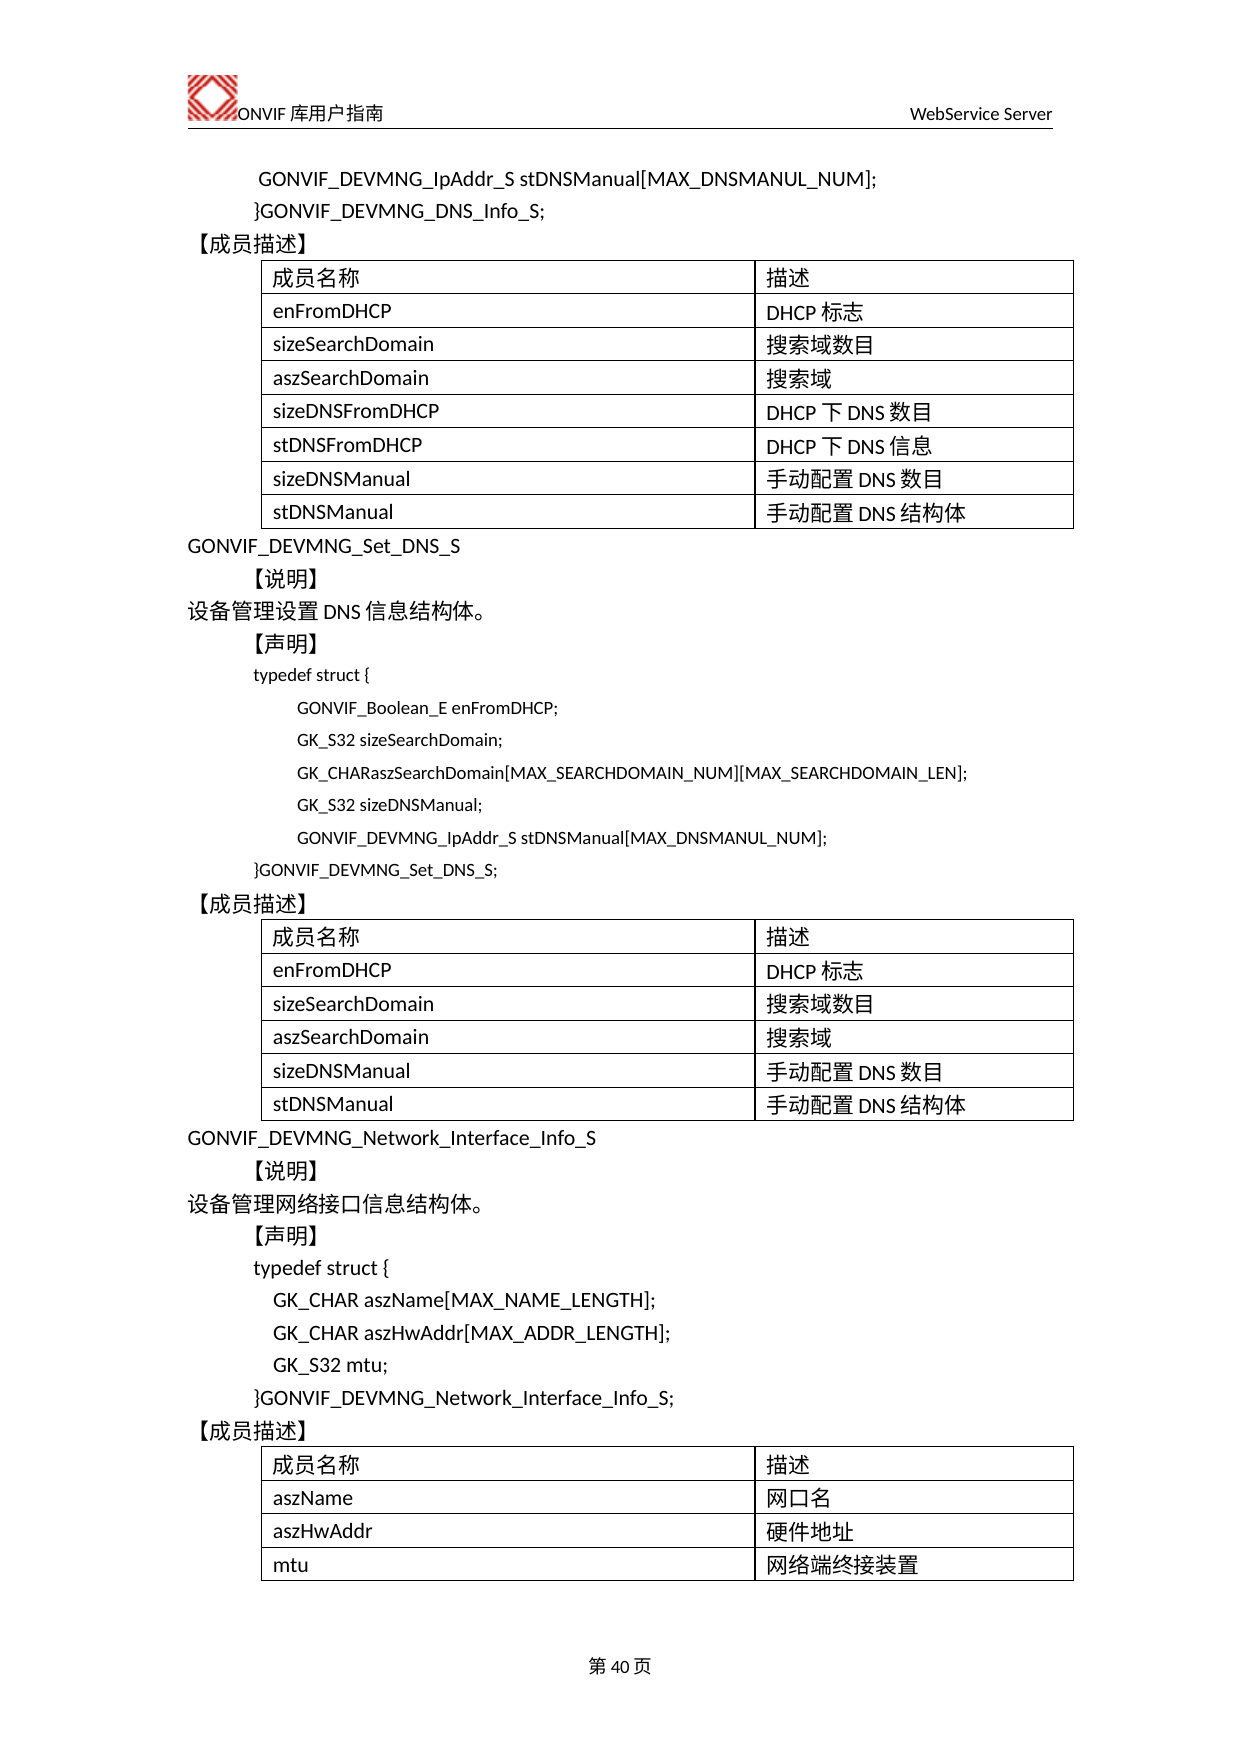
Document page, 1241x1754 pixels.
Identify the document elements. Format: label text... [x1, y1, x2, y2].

text 设备管理网络接口信息结构体。 [187, 1186, 1053, 1219]
text 设备管理设置DNS信息结构体。 [187, 594, 1053, 626]
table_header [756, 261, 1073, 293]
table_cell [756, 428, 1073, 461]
text GONVIF_DEVMNG_Network_Interface_Info_S [187, 1121, 1053, 1154]
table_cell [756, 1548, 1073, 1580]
text 【成员描述】 [187, 1414, 1053, 1446]
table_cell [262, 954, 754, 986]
text 【说明】 [187, 1154, 1053, 1186]
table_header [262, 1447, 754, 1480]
text typedef struct { [253, 659, 1053, 691]
text typedef struct { [253, 1251, 1053, 1284]
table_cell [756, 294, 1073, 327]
text GK_CHAR aszName[MAX_NAME_LENGTH]; [253, 1284, 1053, 1316]
text }GONVIF_DEVMNG_Network_Interface_Info_S; [253, 1381, 1053, 1414]
text GONVIF_DEVMNG_IpAddr_S stDNSManual[MAX_DNSMANUL_NUM]; [253, 162, 1053, 194]
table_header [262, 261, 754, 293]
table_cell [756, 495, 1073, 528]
text GK_S32 sizeSearchDomain; [297, 724, 1053, 756]
text 【成员描述】 [187, 886, 1053, 919]
text GONVIF_Boolean_E enFromDHCP; [297, 691, 1053, 724]
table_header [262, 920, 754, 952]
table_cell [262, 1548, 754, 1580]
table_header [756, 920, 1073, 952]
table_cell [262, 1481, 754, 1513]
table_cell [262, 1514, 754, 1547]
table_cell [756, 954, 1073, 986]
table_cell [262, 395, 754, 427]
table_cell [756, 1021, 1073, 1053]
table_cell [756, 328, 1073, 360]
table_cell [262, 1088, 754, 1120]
picture [187, 75, 238, 121]
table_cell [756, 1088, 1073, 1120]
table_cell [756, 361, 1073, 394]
text GONVIF_DEVMNG_IpAddr_S stDNSManual[MAX_DNSMANUL_NUM]; [297, 821, 1053, 854]
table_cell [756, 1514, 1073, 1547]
text GK_CHARaszSearchDomain[MAX_SEARCHDOMAIN_NUM][MAX_SEARCHDOMAIN_LEN]; [297, 756, 1053, 789]
text 【说明】 [187, 561, 1053, 594]
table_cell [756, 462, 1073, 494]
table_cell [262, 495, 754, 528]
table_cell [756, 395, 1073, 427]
text }GONVIF_DEVMNG_DNS_Info_S; [253, 194, 1053, 227]
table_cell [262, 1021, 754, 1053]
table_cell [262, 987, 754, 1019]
text 【成员描述】 [187, 227, 1053, 259]
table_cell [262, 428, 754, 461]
text GK_S32 sizeDNSManual; [297, 789, 1053, 821]
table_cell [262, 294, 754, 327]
text 【声明】 [187, 626, 1053, 659]
text GONVIF_DEVMNG_Set_DNS_S [187, 529, 1053, 561]
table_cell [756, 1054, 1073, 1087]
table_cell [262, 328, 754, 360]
text GK_CHAR aszHwAddr[MAX_ADDR_LENGTH]; [253, 1316, 1053, 1349]
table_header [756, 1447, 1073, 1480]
text GK_S32 mtu; [253, 1349, 1053, 1381]
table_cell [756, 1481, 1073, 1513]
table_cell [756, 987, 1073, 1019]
text }GONVIF_DEVMNG_Set_DNS_S; [253, 854, 1053, 886]
text 【声明】 [187, 1219, 1053, 1251]
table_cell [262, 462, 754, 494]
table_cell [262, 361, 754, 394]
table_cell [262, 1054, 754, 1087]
